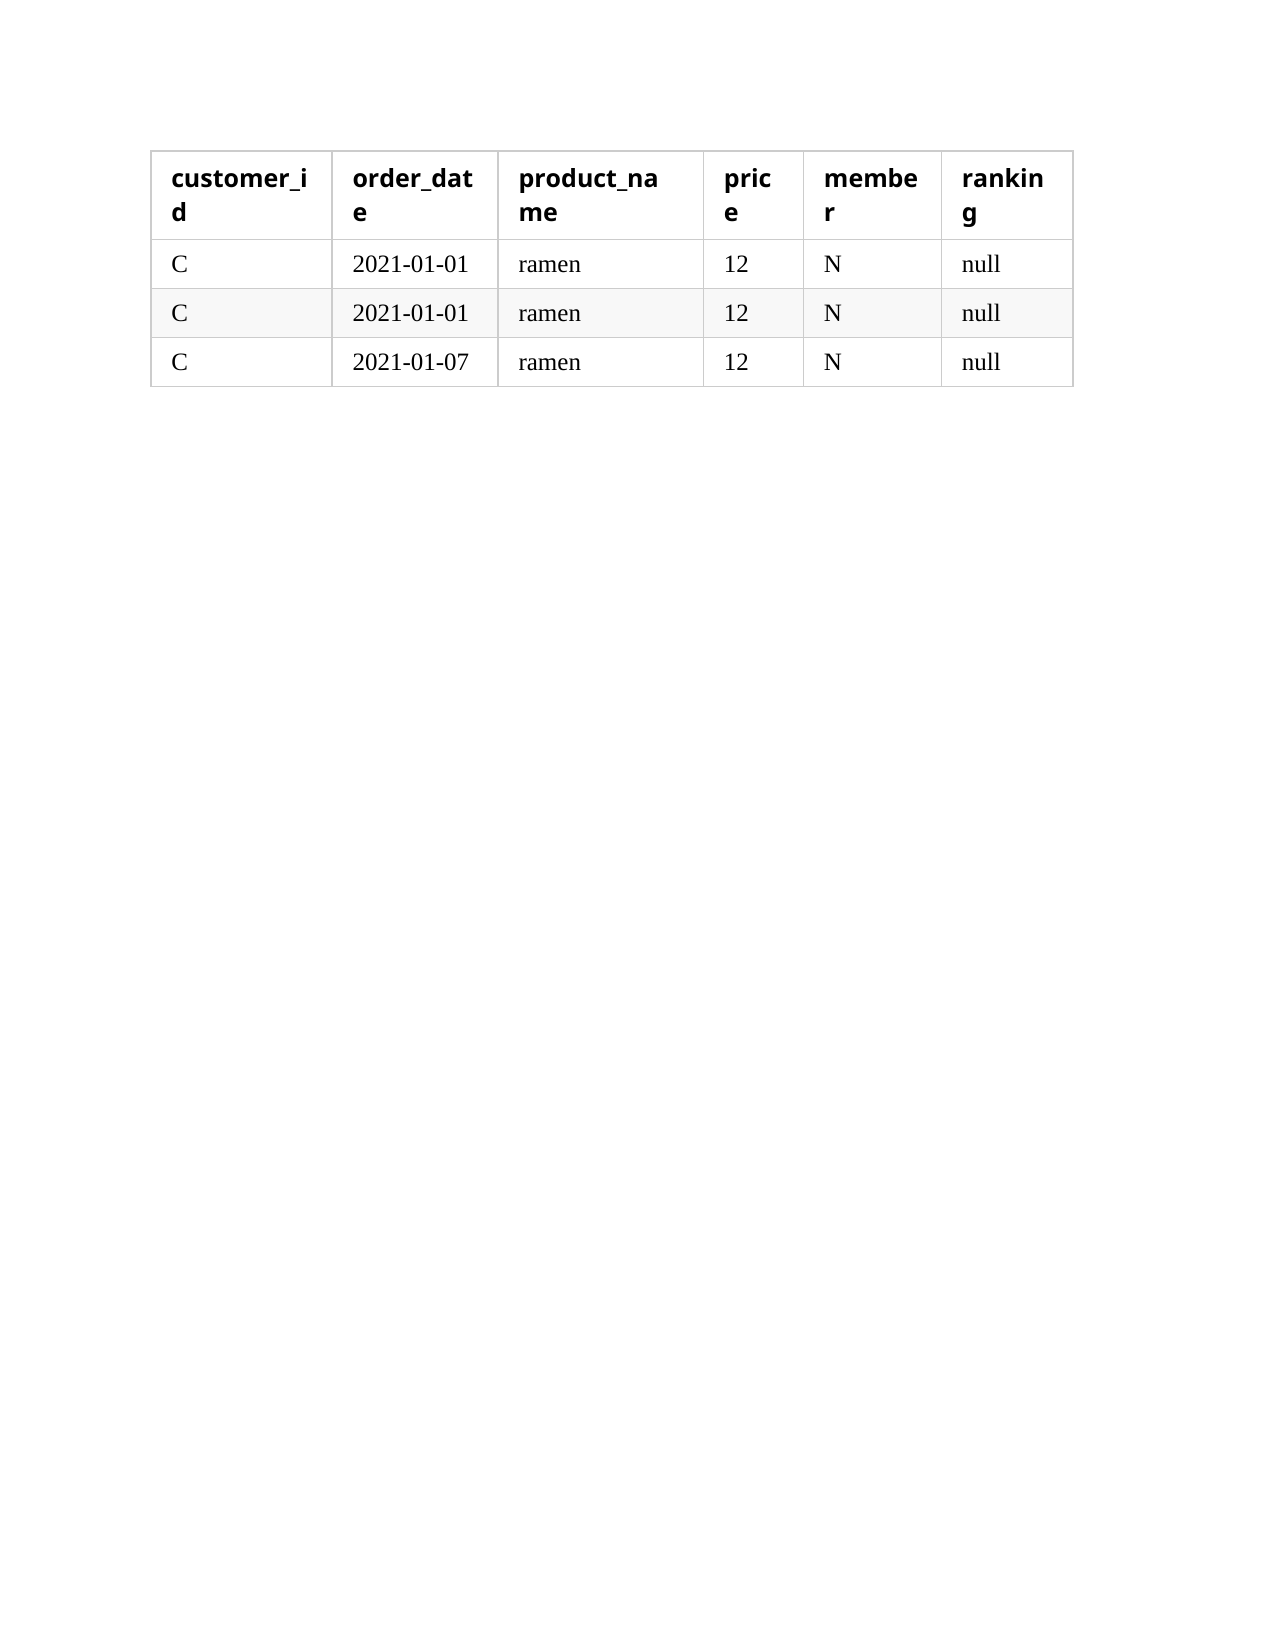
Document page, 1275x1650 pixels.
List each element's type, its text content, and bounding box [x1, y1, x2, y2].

table_cell null [942, 289, 1072, 337]
table_header member [804, 152, 941, 238]
table_cell null [942, 338, 1072, 386]
table_cell N [804, 338, 941, 386]
table_cell C [152, 289, 331, 337]
table_header price [704, 152, 803, 238]
table_cell C [152, 240, 331, 287]
table_cell 2021-01-01 [333, 289, 497, 337]
table_cell ramen [499, 338, 703, 386]
table_cell ramen [499, 289, 703, 337]
table_cell 2021-01-07 [333, 338, 497, 386]
table_cell 2021-01-01 [333, 240, 497, 287]
table_cell 12 [704, 240, 803, 287]
table_cell ramen [499, 240, 703, 287]
table_cell null [942, 240, 1072, 287]
table_header customer_id [152, 152, 331, 238]
table_header ranking [942, 152, 1072, 238]
table_cell C [152, 338, 331, 386]
table_header product_name [499, 152, 703, 238]
table_cell N [804, 289, 941, 337]
table_cell 12 [704, 338, 803, 386]
table_header order_date [333, 152, 497, 238]
table_cell 12 [704, 289, 803, 337]
table_cell N [804, 240, 941, 287]
